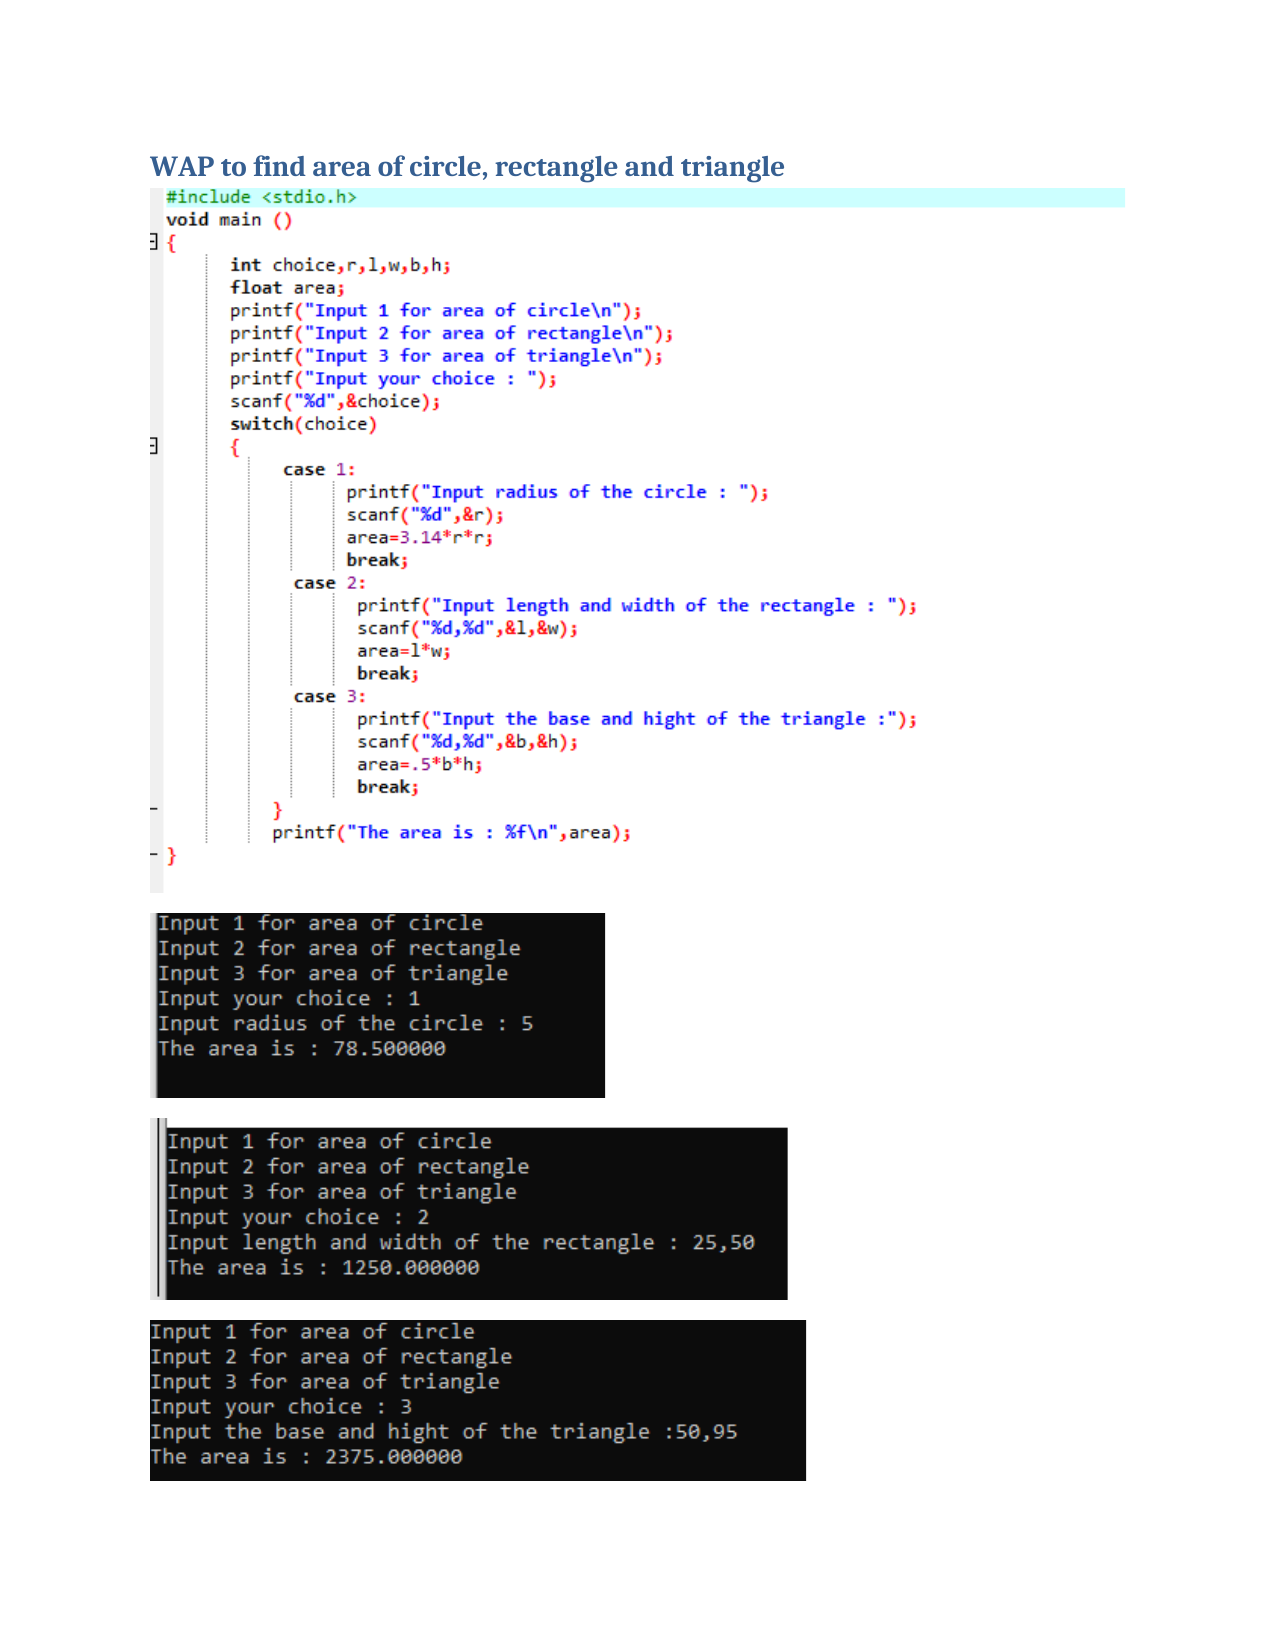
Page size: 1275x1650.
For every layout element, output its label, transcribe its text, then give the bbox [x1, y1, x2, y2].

picture [150, 188, 1125, 893]
picture [150, 1320, 807, 1481]
picture [150, 913, 606, 1098]
subtitle WAP to find area of circle, rectangle and triangle [150, 150, 1226, 183]
picture [150, 1118, 788, 1300]
